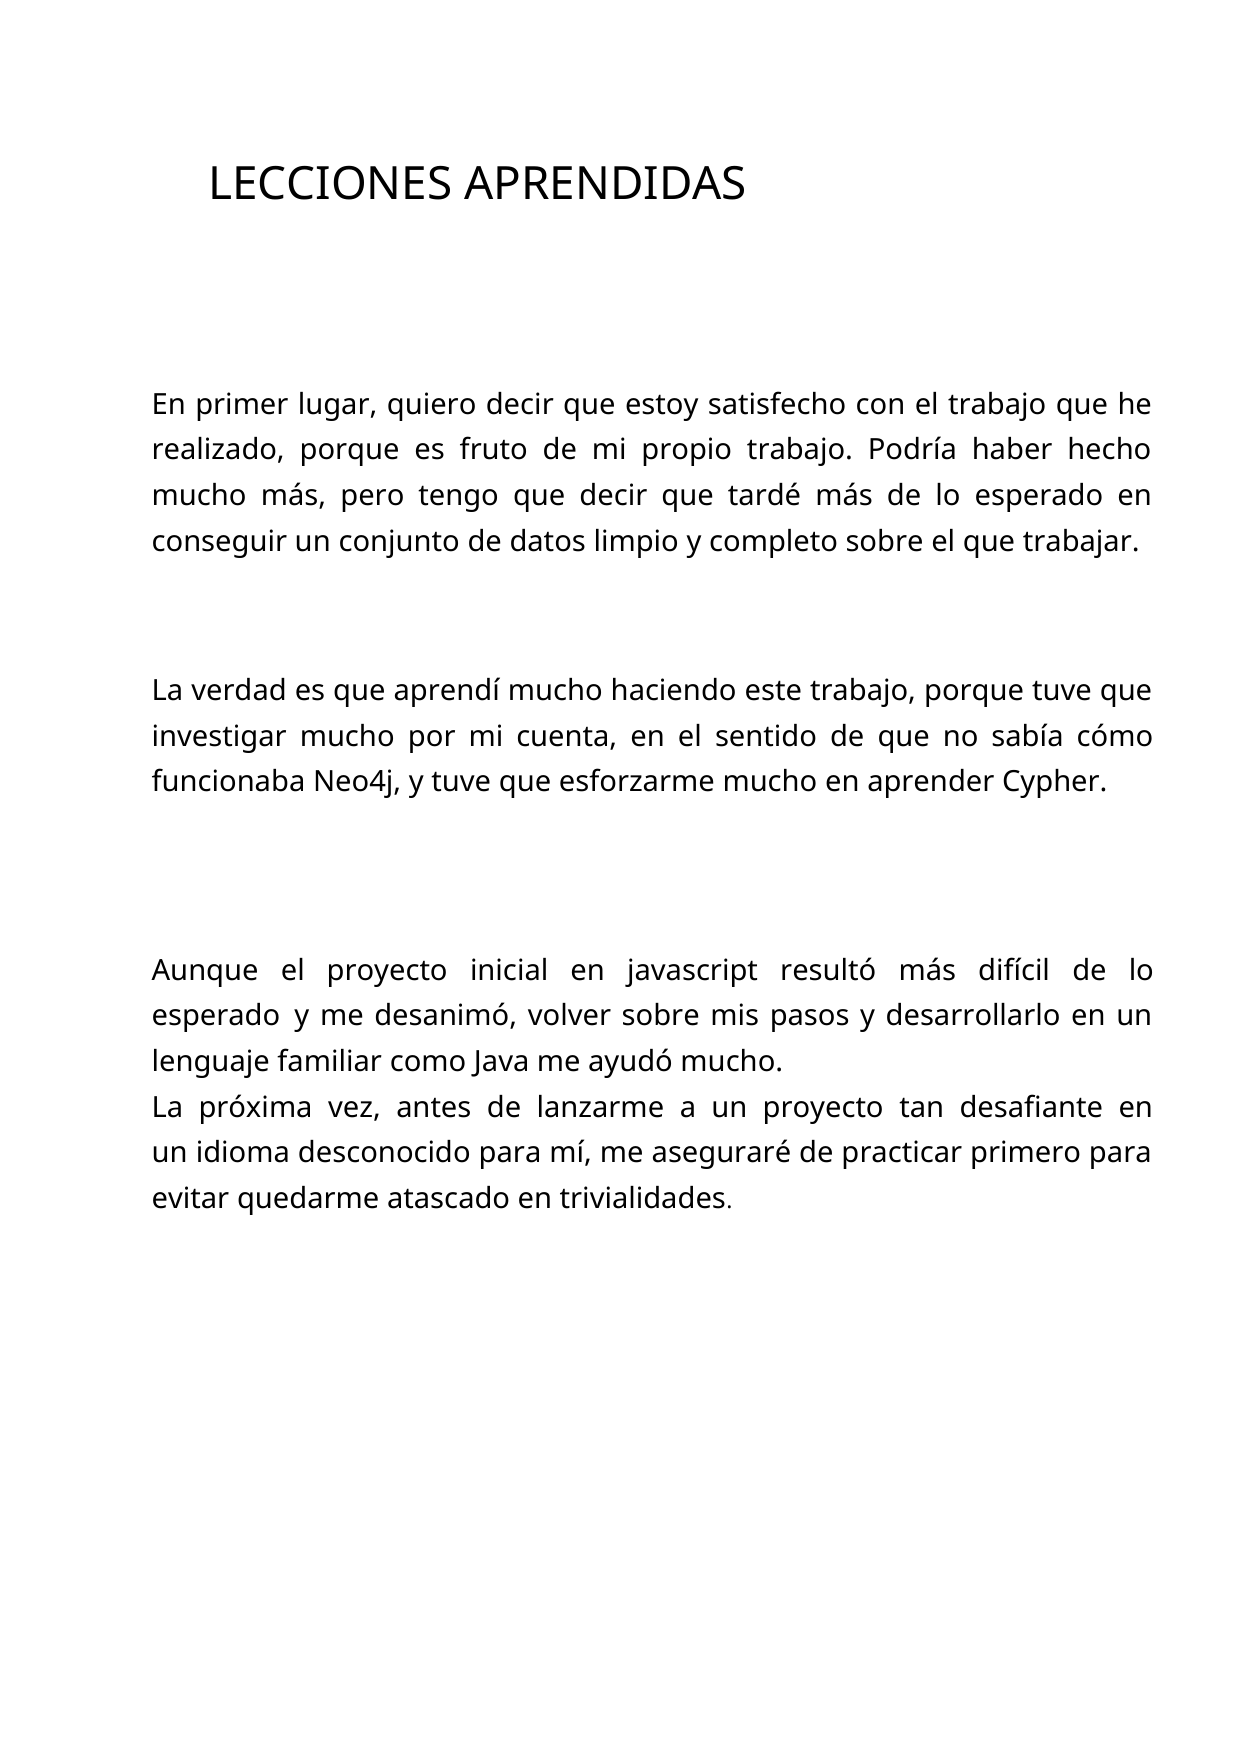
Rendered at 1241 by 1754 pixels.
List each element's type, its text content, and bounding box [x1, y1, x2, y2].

subtitle LECCIONES APRENDIDAS [208, 151, 1165, 213]
text En primer lugar, quiero decir que estoy satisfecho con el trabajo que he realizado, porque es fruto de mi propio trabajo. Podría haber hecho mucho más, pero tengo que decir que tardé más de lo esperado en conseguir un conjunto de datos limpio y completo sobre el que trabajar. [151, 383, 1153, 559]
text La próxima vez, antes de lanzarme a un proyecto tan desafiante en un idioma desconocido para mí, me aseguraré de practicar primero para evitar quedarme atascado en trivialidades. [151, 1086, 1154, 1217]
text La verdad es que aprendí mucho haciendo este trabajo, porque tuve que investigar mucho por mi cuenta, en el sentido de que no sabía cómo funcionaba Neo4j, y tuve que esforzarme mucho en aprender Cypher. [151, 669, 1154, 800]
text Aunque el proyecto inicial en javascript resultó más difícil de lo esperado y me desanimó, volver sobre mis pasos y desarrollarlo en un lenguaje familiar como Java me ayudó mucho. [151, 949, 1154, 1080]
